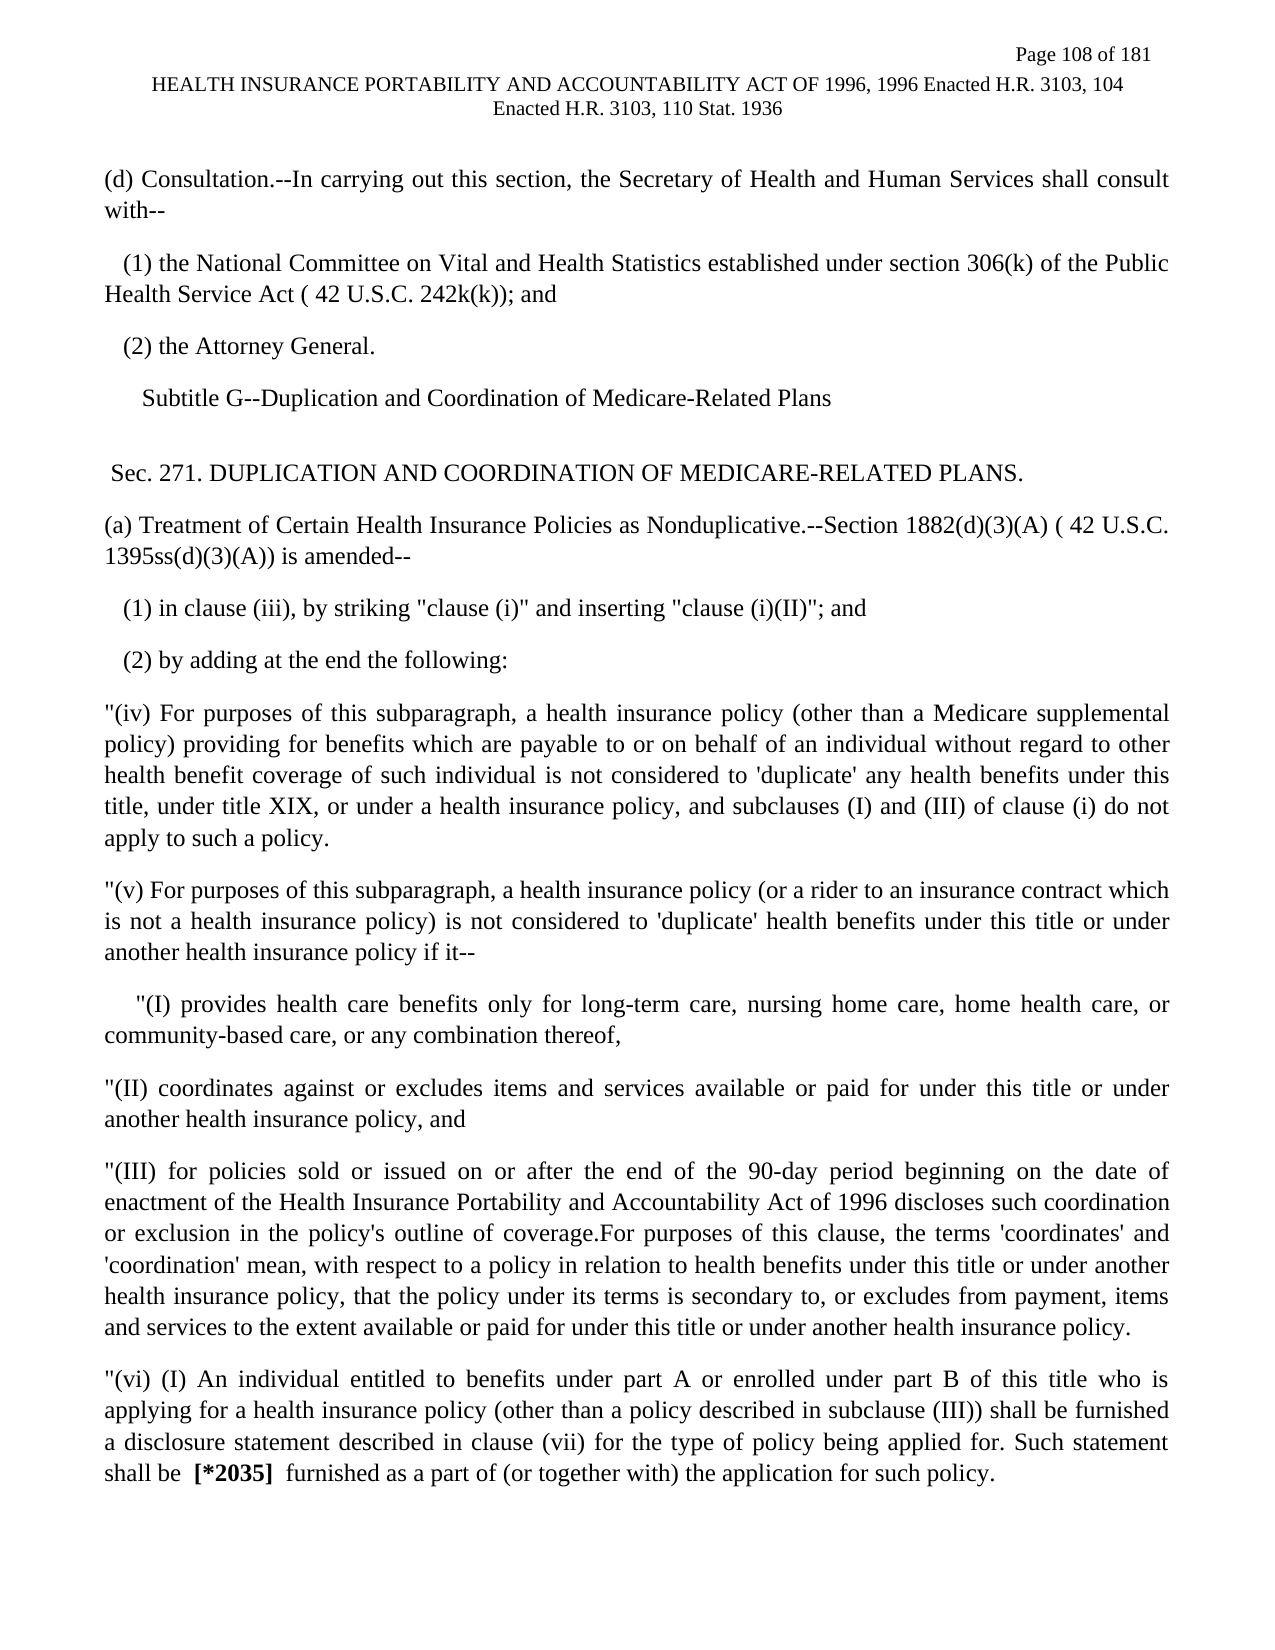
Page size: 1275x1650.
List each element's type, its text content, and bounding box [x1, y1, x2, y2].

text (1) in clause (iii), by striking "clause (i)" and inserting "clause (i)(II)"; and [104, 591, 1171, 622]
text "(v) For purposes of this subparagraph, a health insurance policy (or a rider to an insurance contract which is not a health insurance policy) is not considered to 'duplicate' health benefits under this title or under another health insurance policy if it-- [104, 872, 1171, 966]
text (2) the Attorney General. [104, 328, 1171, 360]
text "(I) provides health care benefits only for long-term care, nursing home care, home health care, or community-based care, or any combination thereof, [104, 987, 1171, 1049]
text "(iv) For purposes of this subparagraph, a health insurance policy (other than a Medicare supplemental policy) providing for benefits which are payable to or on behalf of an individual without regard to other health benefit coverage of such individual is not considered to 'duplicate' any health benefits under this title, under title XIX, or under a health insurance policy, and subclauses (I) and (III) of clause (i) do not apply to such a policy. [104, 695, 1171, 851]
text "(II) coordinates against or excludes items and services available or paid for under this title or under another health insurance policy, and [104, 1070, 1171, 1133]
text (2) by adding at the end the following: [104, 643, 1171, 674]
text (a) Treatment of Certain Health Insurance Policies as Nonduplicative.--Section 1882(d)(3)(A) ( 42 U.S.C. 1395ss(d)(3)(A)) is amended-- [104, 508, 1171, 570]
text (d) Consultation.--In carrying out this section, the Secretary of Health and Human Services shall consult with-- [104, 162, 1171, 224]
text Sec. 271. DUPLICATION AND COORDINATION OF MEDICARE-RELATED PLANS. [104, 424, 1171, 487]
text Subtitle G--Duplication and Coordination of Medicare-Related Plans [104, 381, 1171, 412]
text "(vi) (I) An individual entitled to benefits under part A or enrolled under part B of this title who is applying for a health insurance policy (other than a policy described in subclause (III)) shall be furnished a disclosure statement described in clause (vii) for the type of policy being applied for. Such statement shall be [*2035] furnished as a part of (or together with) the application for such policy. [104, 1362, 1171, 1487]
text "(III) for policies sold or issued on or after the end of the 90-day period beginning on the date of enactment of the Health Insurance Portability and Accountability Act of 1996 discloses such coordination or exclusion in the policy's outline of coverage.For purposes of this clause, the terms 'coordinates' and 'coordination' mean, with respect to a policy in relation to health benefits under this title or under another health insurance policy, that the policy under its terms is secondary to, or excludes from payment, items and services to the extent available or paid for under this title or under another health insurance policy. [104, 1153, 1171, 1341]
text (1) the National Committee on Vital and Health Statistics established under section 306(k) of the Public Health Service Act ( 42 U.S.C. 242k(k)); and [104, 245, 1171, 308]
